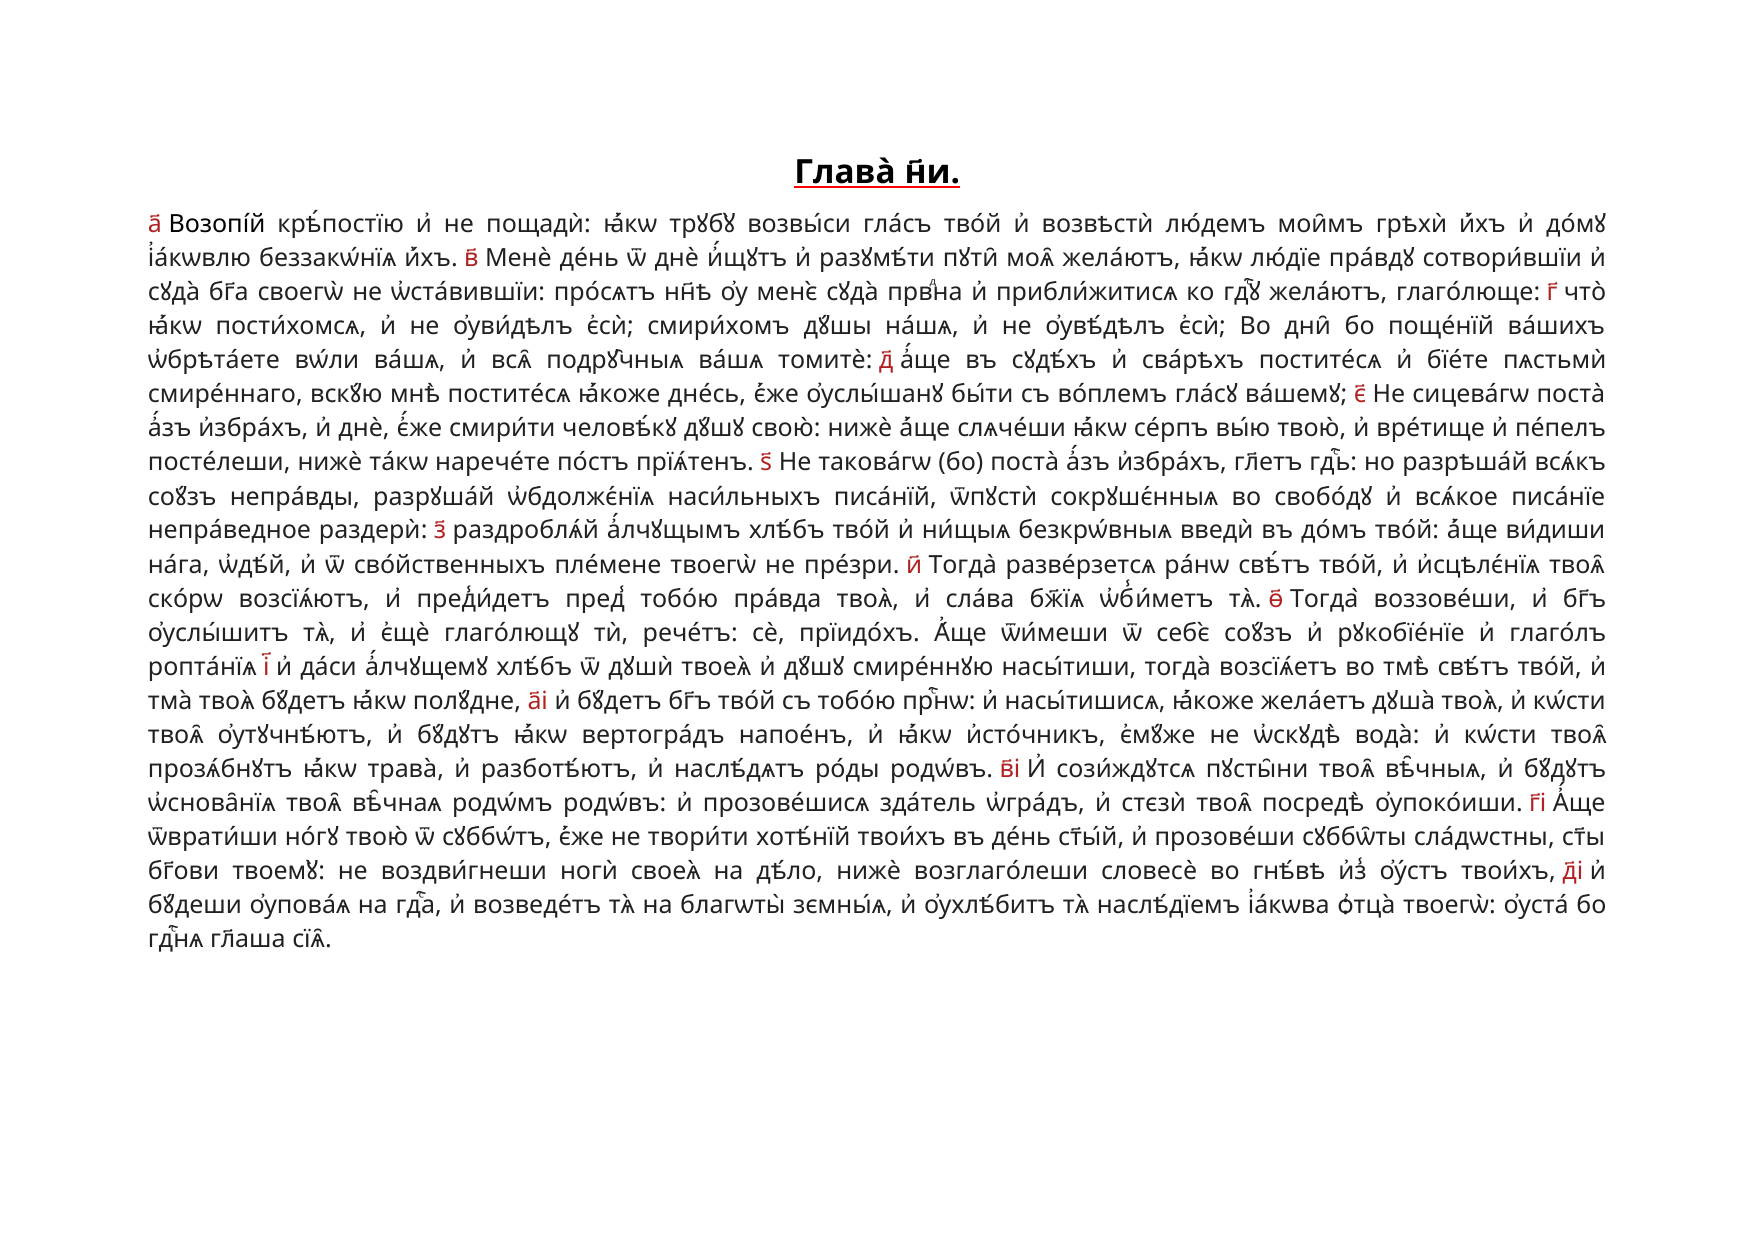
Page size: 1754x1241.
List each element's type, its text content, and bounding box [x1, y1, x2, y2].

text Глава̀ н҃и. [148, 148, 1606, 193]
text а҃ Возопі́й крѣ́постїю и҆ не пощадѝ: ꙗ҆́кѡ трꙋбꙋ̀ возвы́си гла́съ тво́й и҆ возвѣстѝ лю́демъ мои̑мъ грѣхѝ и҆́хъ и҆ до́мꙋ і҆а́кѡвлю беззакѡ́нїѧ и҆́хъ. в҃ Менѐ де́нь ѿ днѐ и҆́щꙋтъ и҆ разꙋмѣ́ти пꙋти̑ моѧ̑ жела́ютъ, ꙗ҆́кѡ лю́дїе пра́вдꙋ сотвори́вшїи и҆ сꙋда̀ бг҃а своегѡ̀ не ѡ҆ста́вившїи: про́сѧтъ нн҃ѣ ѹ҆ менє̀ сꙋда̀ првⷣна и҆ прибли́житисѧ ко гдⷭ҇ꙋ жела́ютъ, глаго́люще: г҃ что̀ ꙗ҆́кѡ пости́хомсѧ, и҆ не ѹ҆ви́дѣлъ є҆сѝ; смири́хомъ дꙋ́шы на́шѧ, и҆ не ѹ҆вѣ́дѣлъ є҆сѝ; Во дни̑ бо поще́нїй ва́шихъ ѡ҆брѣта́ете вѡ́ли ва́шѧ, и҆ всѧ̑ подрꙋ̑чныѧ ва́шѧ томитѐ: д҃ а҆́ще въ сꙋдѣ́хъ и҆ сва́рѣхъ постите́сѧ и҆ бїе́те пѧстьмѝ смире́ннаго, вскꙋ́ю мнѣ̀ постите́сѧ ꙗ҆́коже дне́сь, є҆́же ѹ҆слы́шанꙋ бы́ти съ во́племъ гла́сꙋ ва́шемꙋ; є҃ Не сицева́гѡ поста̀ а҆́зъ и҆збра́хъ, и҆ днѐ, є҆́же смири́ти человѣ́кꙋ дꙋ́шꙋ свою̀: нижѐ а҆́ще слѧче́ши ꙗ҆́кѡ се́рпъ вы́ю твою̀, и҆ вре́тище и҆ пе́пелъ посте́леши, нижѐ та́кѡ нарече́те по́стъ прїѧ́тенъ. ѕ҃ Не такова́гѡ (бо) поста̀ а҆́зъ и҆збра́хъ, гл҃етъ гдⷭ҇ь: но разрѣша́й всѧ́къ соꙋ́зъ непра́вды, разрꙋша́й ѡ҆бдолжє́нїѧ наси́льныхъ писа́нїй, ѿпꙋстѝ сокрꙋшє́нныѧ во свобо́дꙋ и҆ всѧ́кое писа́нїе непра́ведное раздерѝ: з҃ раздроблѧ́й а҆́лчꙋщымъ хлѣ́бъ тво́й и҆ ни́щыѧ безкрѡ́вныѧ введѝ въ до́мъ тво́й: а҆́ще ви́диши на́га, ѡ҆дѣ́й, и҆ ѿ сво́йственныхъ пле́мене твоегѡ̀ не пре́зри. и҃ Тогда̀ разве́рзетсѧ ра́нѡ свѣ́тъ тво́й, и҆ и҆сцѣлє́нїѧ твоѧ̑ ско́рѡ возсїѧ́ютъ, и҆ пред̾и́детъ пред̾ тобо́ю пра́вда твоѧ̀, и҆ сла́ва бж҃їѧ ѡ҆б̾и́метъ тѧ̀. ѳ҃ Тогда̀ воззове́ши, и҆ бг҃ъ ѹ҆слы́шитъ тѧ̀, и҆ є҆щѐ глаго́лющꙋ тѝ, рече́тъ: сѐ, прїидо́хъ. А҆́ще ѿи́меши ѿ себє̀ соꙋ́зъ и҆ рꙋкобїе́нїе и҆ глаго́лъ ропта́нїѧ і҃ и҆ да́си а҆́лчꙋщемꙋ хлѣ́бъ ѿ дꙋшѝ твоеѧ̀ и҆ дꙋ́шꙋ смире́ннꙋю насы́тиши, тогда̀ возсїѧ́етъ во тмѣ̀ свѣ́тъ тво́й, и҆ тма̀ твоѧ̀ бꙋ́детъ ꙗ҆́кѡ полꙋ́дне, а҃і и҆ бꙋ́детъ бг҃ъ тво́й съ тобо́ю прⷭ҇нѡ: и҆ насы́тишисѧ, ꙗ҆́коже жела́етъ дꙋша̀ твоѧ̀, и҆ кѡ́сти твоѧ̑ ѹ҆тꙋчнѣ́ютъ, и҆ бꙋ́дꙋтъ ꙗ҆́кѡ вертогра́дъ напое́нъ, и҆ ꙗ҆́кѡ и҆сто́чникъ, є҆мꙋ́же не ѡ҆скꙋдѣ̀ вода̀: и҆ кѡ́сти твоѧ̑ прозѧ́бнꙋтъ ꙗ҆́кѡ трава̀, и҆ разботѣ́ютъ, и҆ наслѣ́дѧтъ ро́ды родѡ́въ. в҃і И҆ сози́ждꙋтсѧ пꙋсты̑ни твоѧ̑ вѣ̑чныѧ, и҆ бꙋ́дꙋтъ ѡ҆снова̑нїѧ твоѧ̑ вѣ̑чнаѧ родѡ́мъ родѡ́въ: и҆ прозове́шисѧ зда́тель ѡ҆гра́дъ, и҆ стєзѝ твоѧ̑ посредѣ̀ ѹ҆поко́иши. г҃і А҆́ще ѿврати́ши но́гꙋ твою̀ ѿ сꙋббѡ́тъ, є҆́же не твори́ти хотѣ́нїй твои́хъ въ де́нь ст҃ы́й, и҆ прозове́ши сꙋббѡ̑ты сла́дѡстны, ст҃ы бг҃ови твоемꙋ̀: не воздви́гнеши ногѝ своеѧ̀ на дѣ́ло, нижѐ возглаго́леши словесѐ во гнѣ́вѣ и҆з̾ ѹ҆́стъ твои́хъ, д҃і и҆ бꙋ́деши ѹ҆пова́ѧ на гдⷭ҇а, и҆ возведе́тъ тѧ̀ на благѡты̀ зємны́ѧ, и҆ ѹ҆хлѣ́битъ тѧ̀ наслѣ́дїемъ і҆а́кѡва ѻ҆тца̀ твоегѡ̀: ѹ҆ста́ бо гдⷭ҇нѧ гл҃аша сїѧ̑. [148, 206, 1606, 955]
